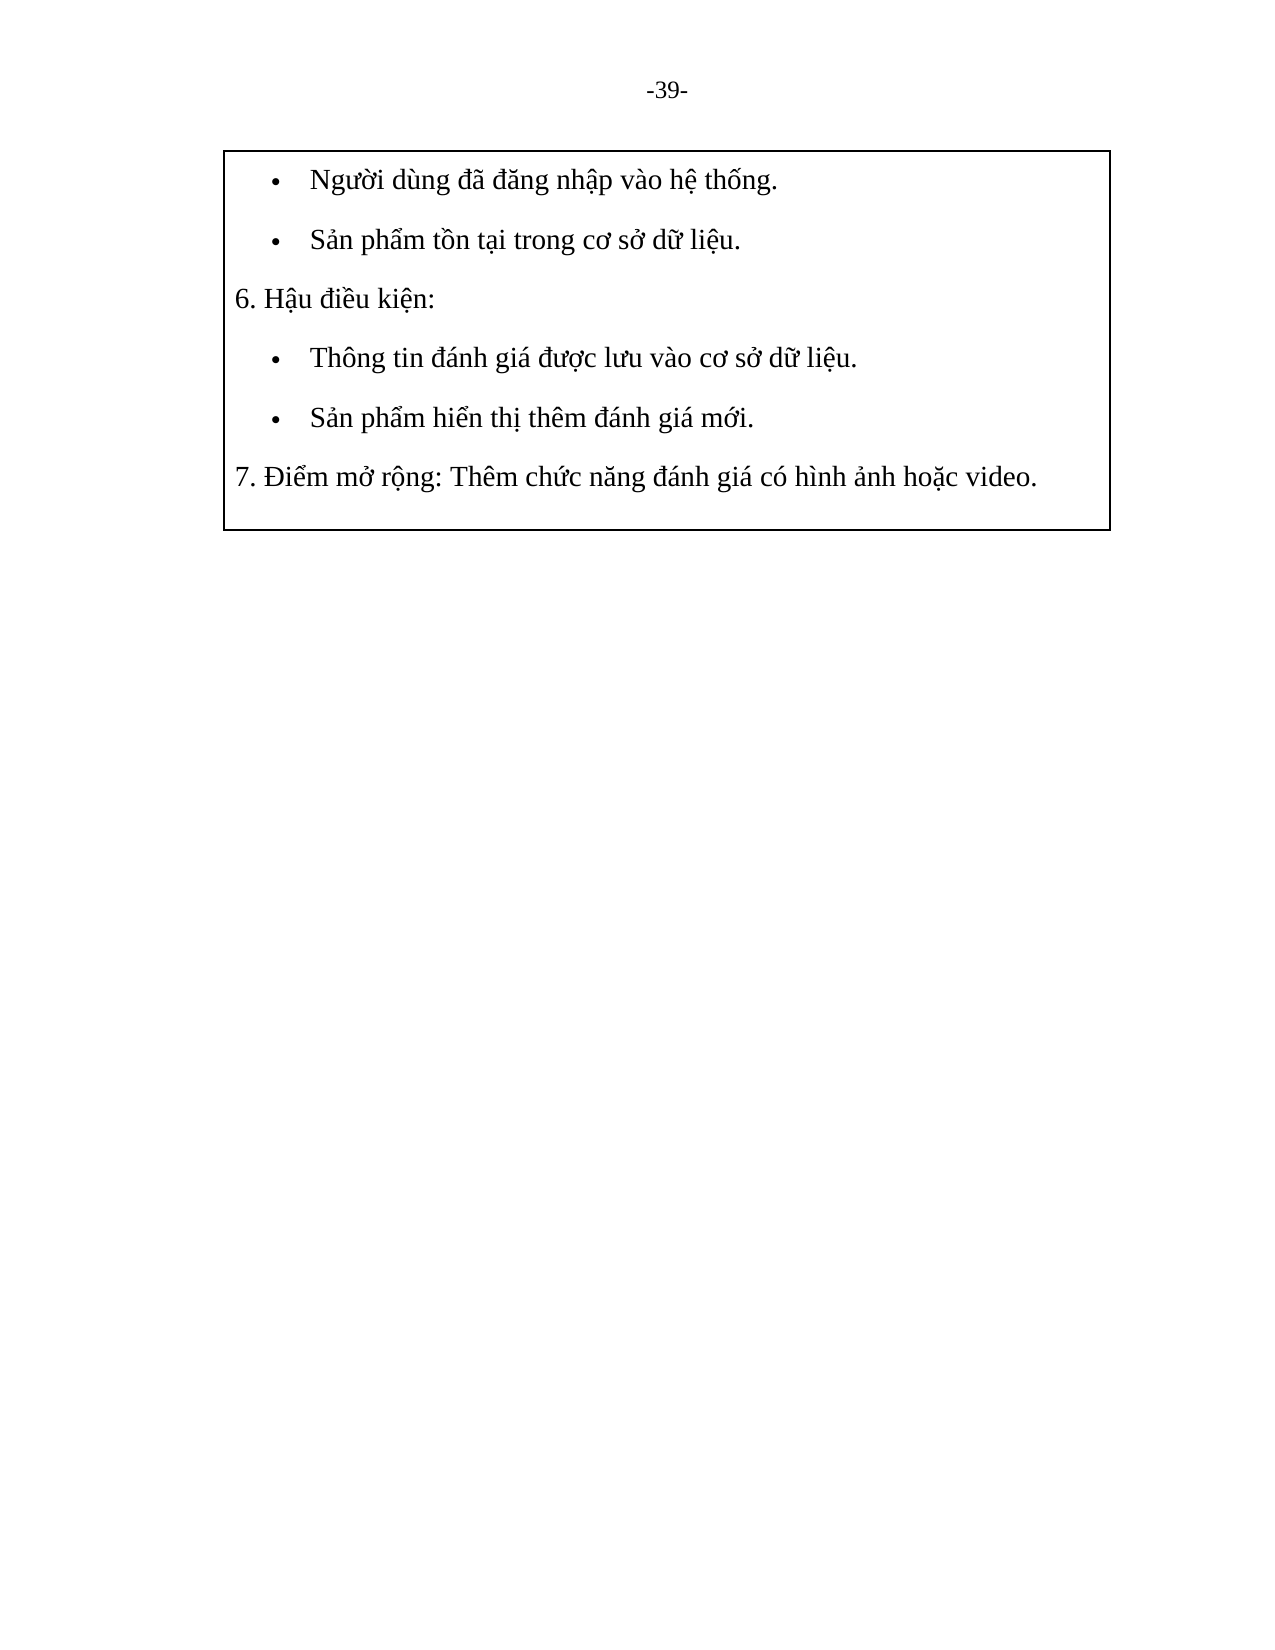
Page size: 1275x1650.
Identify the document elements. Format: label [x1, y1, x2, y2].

table_header [225, 152, 1109, 529]
